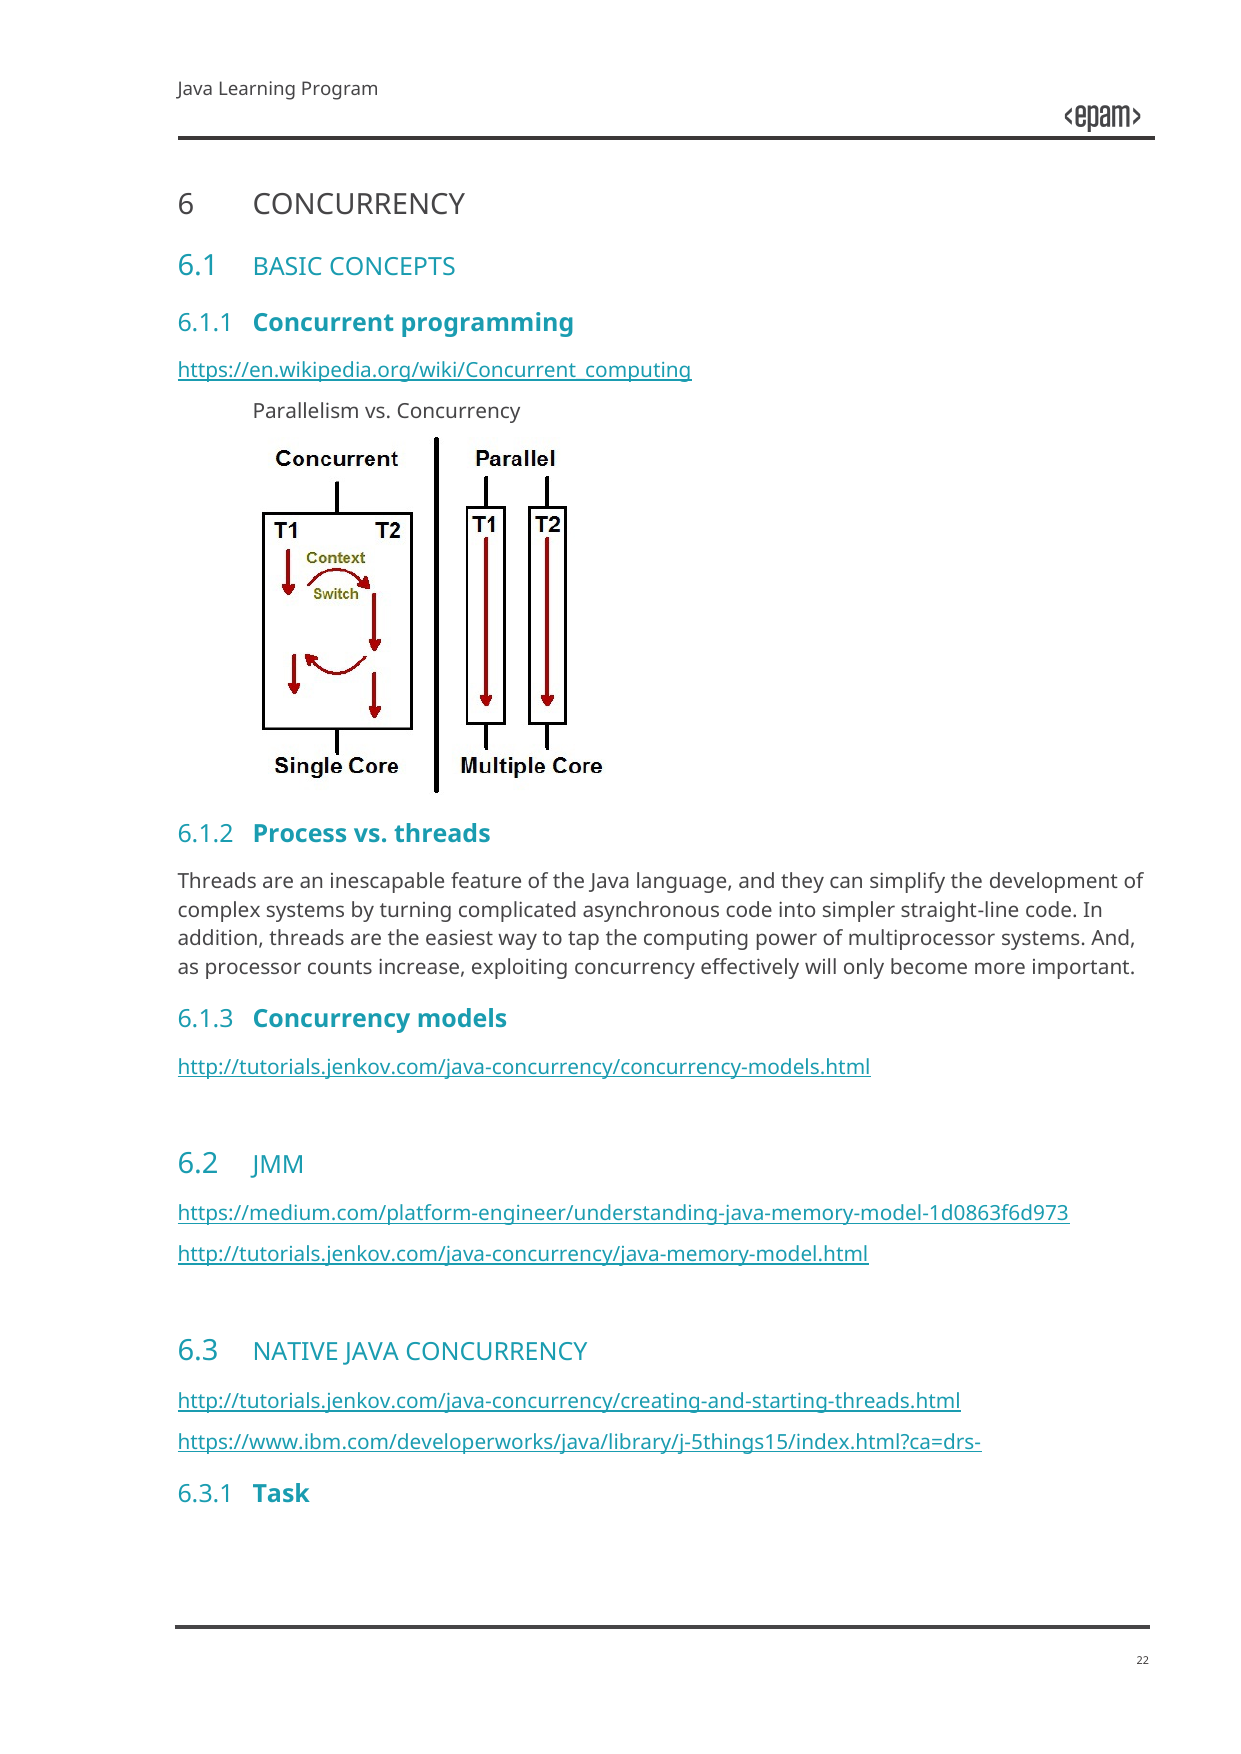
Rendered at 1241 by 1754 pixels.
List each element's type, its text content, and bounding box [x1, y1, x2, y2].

subtitle Basic concepts [177, 244, 1152, 284]
subtitle Concurrent programming [177, 305, 1152, 339]
text https://medium.com/platform-engineer/understanding-java-memory-model-1d0863f6d973 [177, 1198, 1152, 1227]
text https://www.ibm.com/developerworks/java/library/j-5things15/index.html?ca=drs- [177, 1427, 1152, 1455]
text http://tutorials.jenkov.com/java-concurrency/java-memory-model.html [177, 1239, 1152, 1268]
subtitle Task [177, 1476, 1152, 1510]
text Parallelism vs. Concurrency [252, 396, 1152, 425]
subtitle JMM [177, 1142, 1152, 1182]
text Threads are an inescapable feature of the Java language, and they can simplify the development of complex systems by turning complicated asynchronous code into simpler straight-line code. In addition, threads are the easiest way to tap the computing power of multiprocessor systems. And, as processor counts increase, exploiting concurrency effectively will only become more important. [177, 867, 1152, 980]
picture [252, 437, 609, 795]
subtitle Concurrency models [177, 1001, 1152, 1035]
text http://tutorials.jenkov.com/java-concurrency/creating-and-starting-threads.html [177, 1386, 1152, 1414]
subtitle Process vs. threads [177, 816, 1152, 850]
subtitle Concurrency [177, 184, 1152, 223]
text http://tutorials.jenkov.com/java-concurrency/concurrency-models.html [177, 1052, 1152, 1080]
subtitle Native java concurrency [177, 1329, 1152, 1369]
text https://en.wikipedia.org/wiki/Concurrent_computing [177, 355, 1152, 384]
